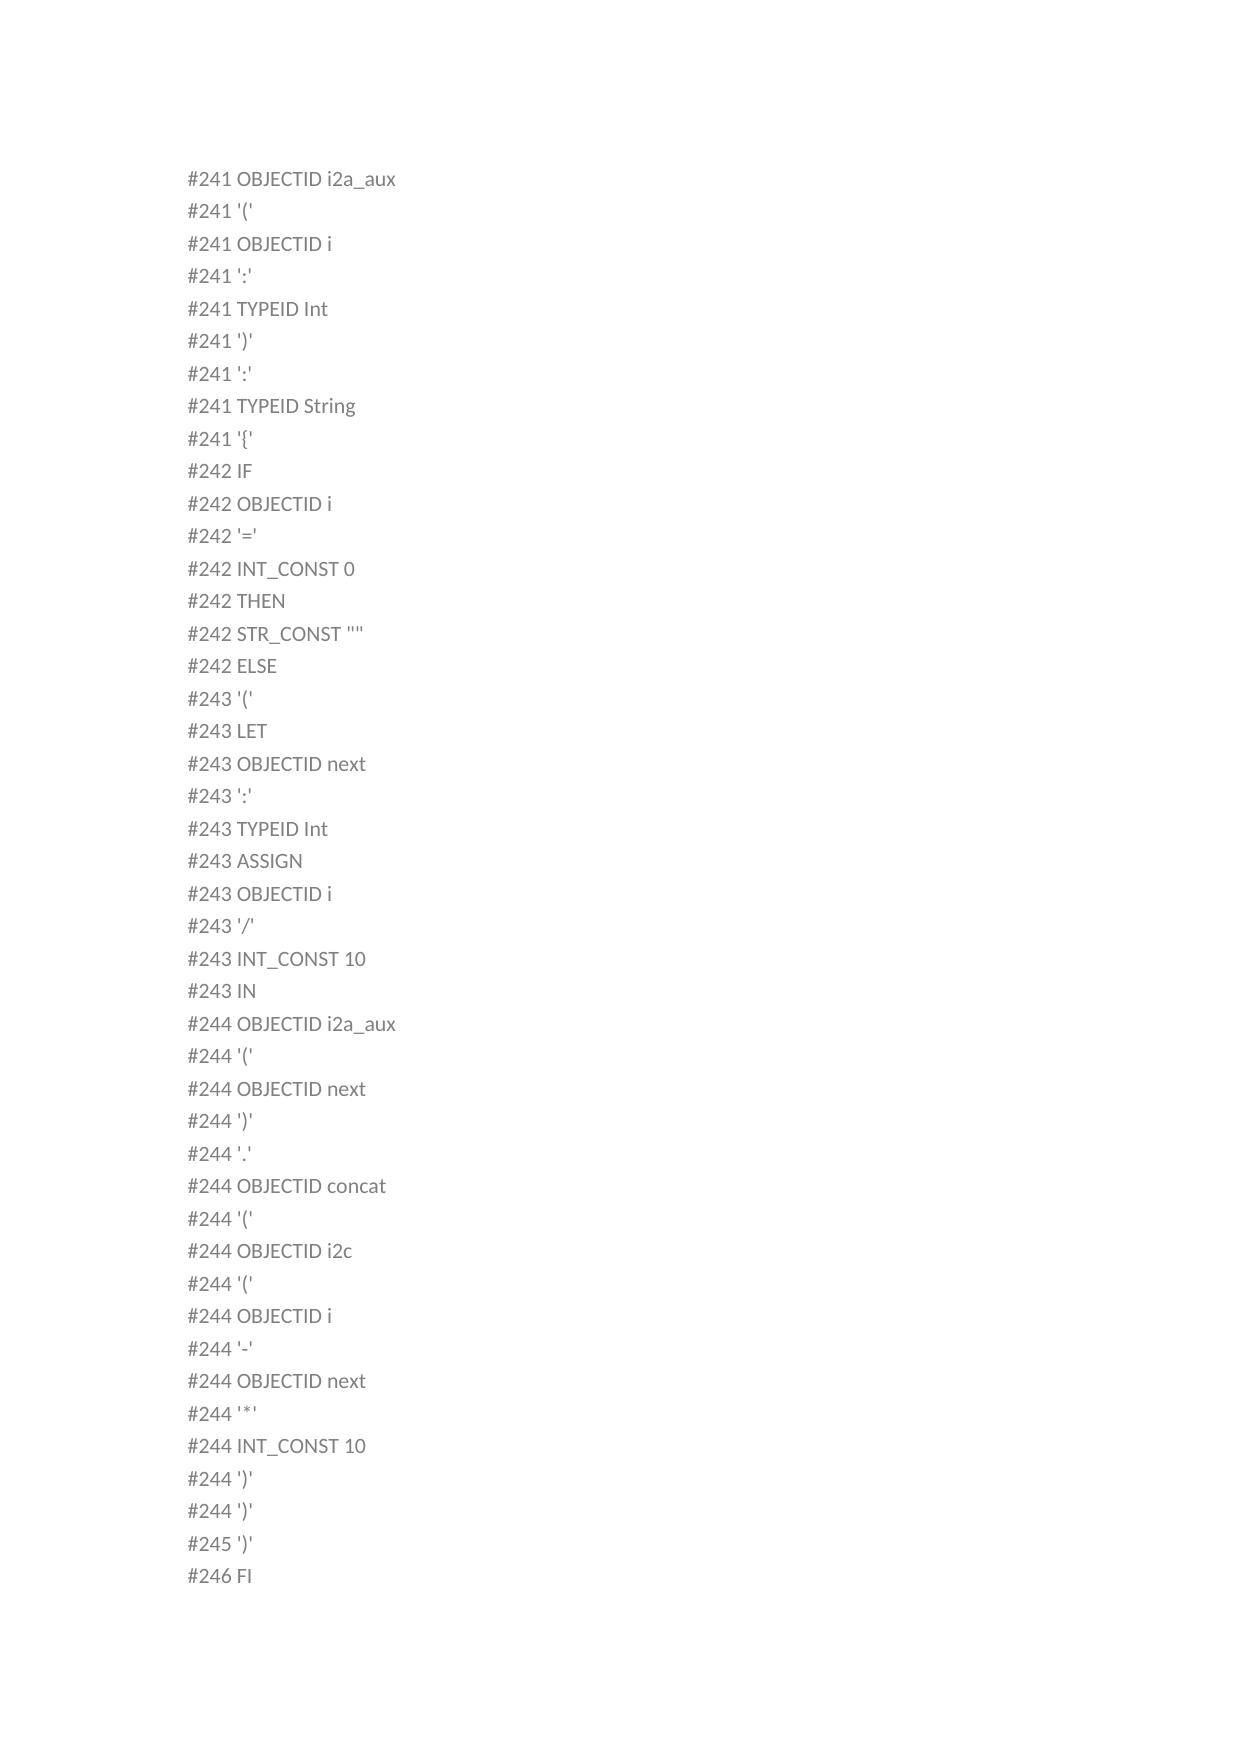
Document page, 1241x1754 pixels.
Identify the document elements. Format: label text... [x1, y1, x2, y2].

list #241 OBJECTID i2a_aux [187, 162, 1053, 194]
list #241 ')' [187, 324, 1053, 357]
list #241 '(' [187, 194, 1053, 227]
list #243 OBJECTID i [187, 877, 1053, 909]
list #242 '=' [187, 519, 1053, 552]
list #244 '*' [187, 1397, 1053, 1429]
list #244 OBJECTID i2c [187, 1234, 1053, 1267]
list #241 '{' [187, 422, 1053, 454]
list #242 INT_CONST 0 [187, 552, 1053, 584]
list #242 OBJECTID i [187, 487, 1053, 519]
list #243 IN [187, 974, 1053, 1007]
list #243 ':' [187, 779, 1053, 812]
list #244 '(' [187, 1039, 1053, 1072]
list #241 ':' [187, 357, 1053, 389]
list #243 INT_CONST 10 [187, 942, 1053, 974]
list #244 INT_CONST 10 [187, 1429, 1053, 1462]
list #243 TYPEID Int [187, 812, 1053, 844]
list #243 '/' [187, 909, 1053, 942]
list #244 OBJECTID i [187, 1299, 1053, 1332]
list #244 '(' [187, 1202, 1053, 1234]
list #242 THEN [187, 584, 1053, 617]
list #241 TYPEID String [187, 389, 1053, 422]
list #241 OBJECTID i [187, 227, 1053, 259]
list #244 ')' [187, 1104, 1053, 1137]
list #242 ELSE [187, 649, 1053, 682]
list #242 IF [187, 454, 1053, 487]
list #241 TYPEID Int [187, 292, 1053, 324]
list #244 OBJECTID next [187, 1072, 1053, 1104]
list #244 ')' [187, 1494, 1053, 1527]
list #244 OBJECTID next [187, 1364, 1053, 1397]
list #243 '(' [187, 682, 1053, 714]
list #241 ':' [187, 259, 1053, 292]
list #243 ASSIGN [187, 844, 1053, 877]
list #242 STR_CONST "" [187, 617, 1053, 649]
list #244 '-' [187, 1332, 1053, 1364]
list #244 '(' [187, 1267, 1053, 1299]
list #244 ')' [187, 1462, 1053, 1494]
list #244 OBJECTID i2a_aux [187, 1007, 1053, 1039]
list #246 FI [187, 1559, 1053, 1592]
list #243 OBJECTID next [187, 747, 1053, 779]
list #244 OBJECTID concat [187, 1169, 1053, 1202]
list #243 LET [187, 714, 1053, 747]
list #244 '.' [187, 1137, 1053, 1169]
list #245 ')' [187, 1527, 1053, 1559]
